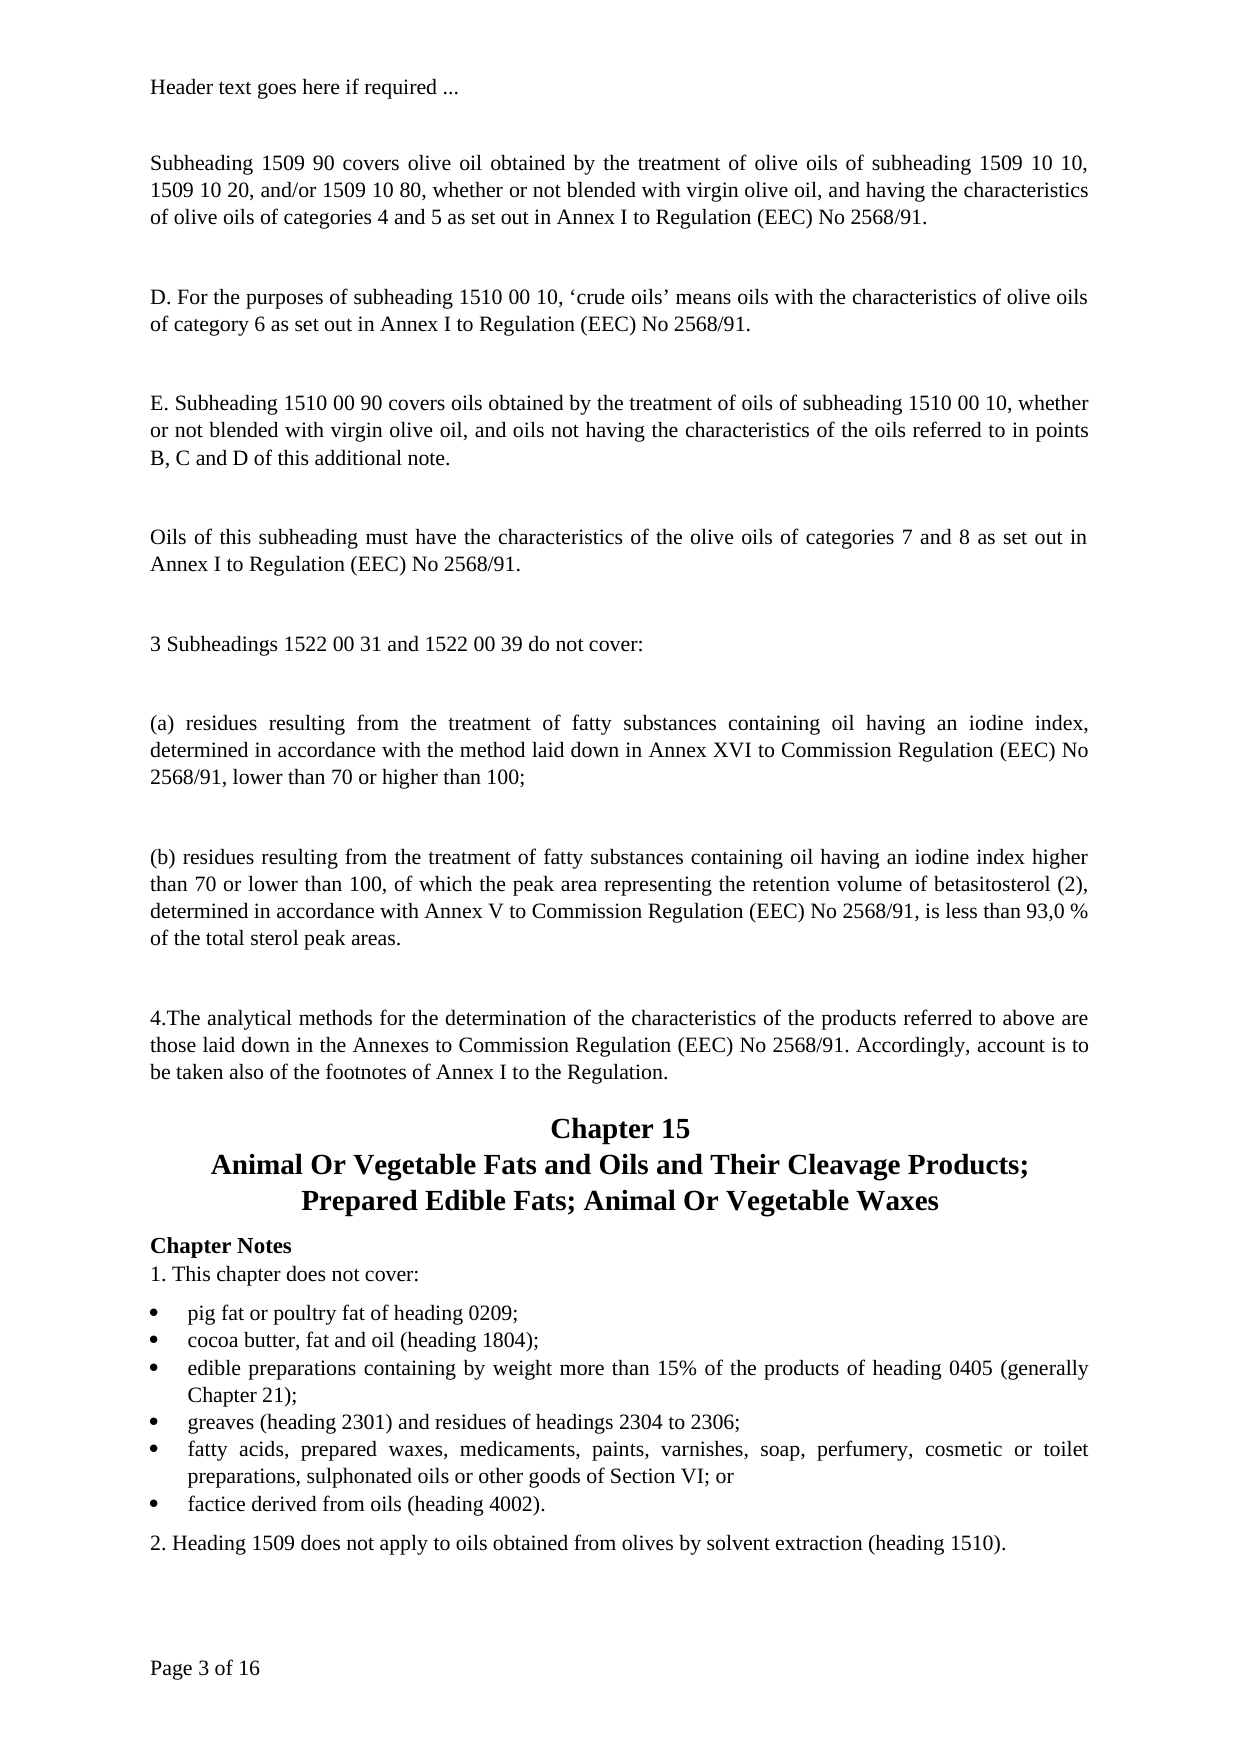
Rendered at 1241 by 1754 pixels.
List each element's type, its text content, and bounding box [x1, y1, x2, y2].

list greaves (heading 2301) and residues of headings 2304 to 2306; [150, 1409, 1090, 1434]
subtitle Chapter 15 Animal Or Vegetable Fats and Oils and Their Cleavage Products; Prepared Edible Fats; Animal Or Vegetable Waxes [150, 1111, 1090, 1217]
text (b) residues resulting from the treatment of fatty substances containing oil having an iodine index higher than 70 or lower than 100, of which the peak area representing the retention volume of betasitosterol (2), determined in accordance with Annex V to Commission Regulation (EEC) No 2568/91, is less than 93,0 % of the total sterol peak areas. [150, 844, 1090, 951]
text 3 Subheadings 1522 00 31 and 1522 00 39 do not cover: [150, 631, 1090, 656]
text D. For the purposes of subheading 1510 00 10, ‘crude oils’ means oils with the characteristics of olive oils of category 6 as set out in Annex I to Regulation (EEC) No 2568/91. [150, 284, 1090, 336]
text 4.The analytical methods for the determination of the characteristics of the products referred to above are those laid down in the Annexes to Commission Regulation (EEC) No 2568/91. Accordingly, account is to be taken also of the footnotes of Annex I to the Regulation. [150, 1005, 1090, 1084]
list cocoa butter, fat and oil (heading 1804); [150, 1327, 1090, 1353]
text (a) residues resulting from the treatment of fatty substances containing oil having an iodine index, determined in accordance with the method laid down in Annex XVI to Commission Regulation (EEC) No 2568/91, lower than 70 or higher than 100; [150, 710, 1090, 789]
list pig fat or poultry fat of heading 0209; [150, 1300, 1090, 1326]
text Oils of this subheading must have the characteristics of the olive oils of categories 7 and 8 as set out in Annex I to Regulation (EEC) No 2568/91. [150, 524, 1090, 576]
list fatty acids, prepared waxes, medicaments, paints, varnishes, soap, perfumery, cosmetic or toilet preparations, sulphonated oils or other goods of Section VI; or [150, 1436, 1090, 1489]
list factice derived from oils (heading 4002). [150, 1491, 1090, 1516]
subtitle Chapter Notes [150, 1232, 1090, 1258]
text E. Subheading 1510 00 90 covers oils obtained by the treatment of oils of subheading 1510 00 10, whether or not blended with virgin olive oil, and oils not having the characteristics of the oils referred to in points B, C and D of this additional note. [150, 390, 1090, 470]
text 2. Heading 1509 does not apply to oils obtained from olives by solvent extraction (heading 1510). [150, 1530, 1090, 1556]
text 1. This chapter does not cover: [150, 1261, 1090, 1286]
text Subheading 1509 90 covers olive oil obtained by the treatment of olive oils of subheading 1509 10 10, 1509 10 20, and/or 1509 10 80, whether or not blended with virgin olive oil, and having the characteristics of olive oils of categories 4 and 5 as set out in Annex I to Regulation (EEC) No 2568/91. [150, 150, 1090, 229]
list edible preparations containing by weight more than 15% of the products of heading 0405 (generally Chapter 21); [150, 1355, 1090, 1407]
